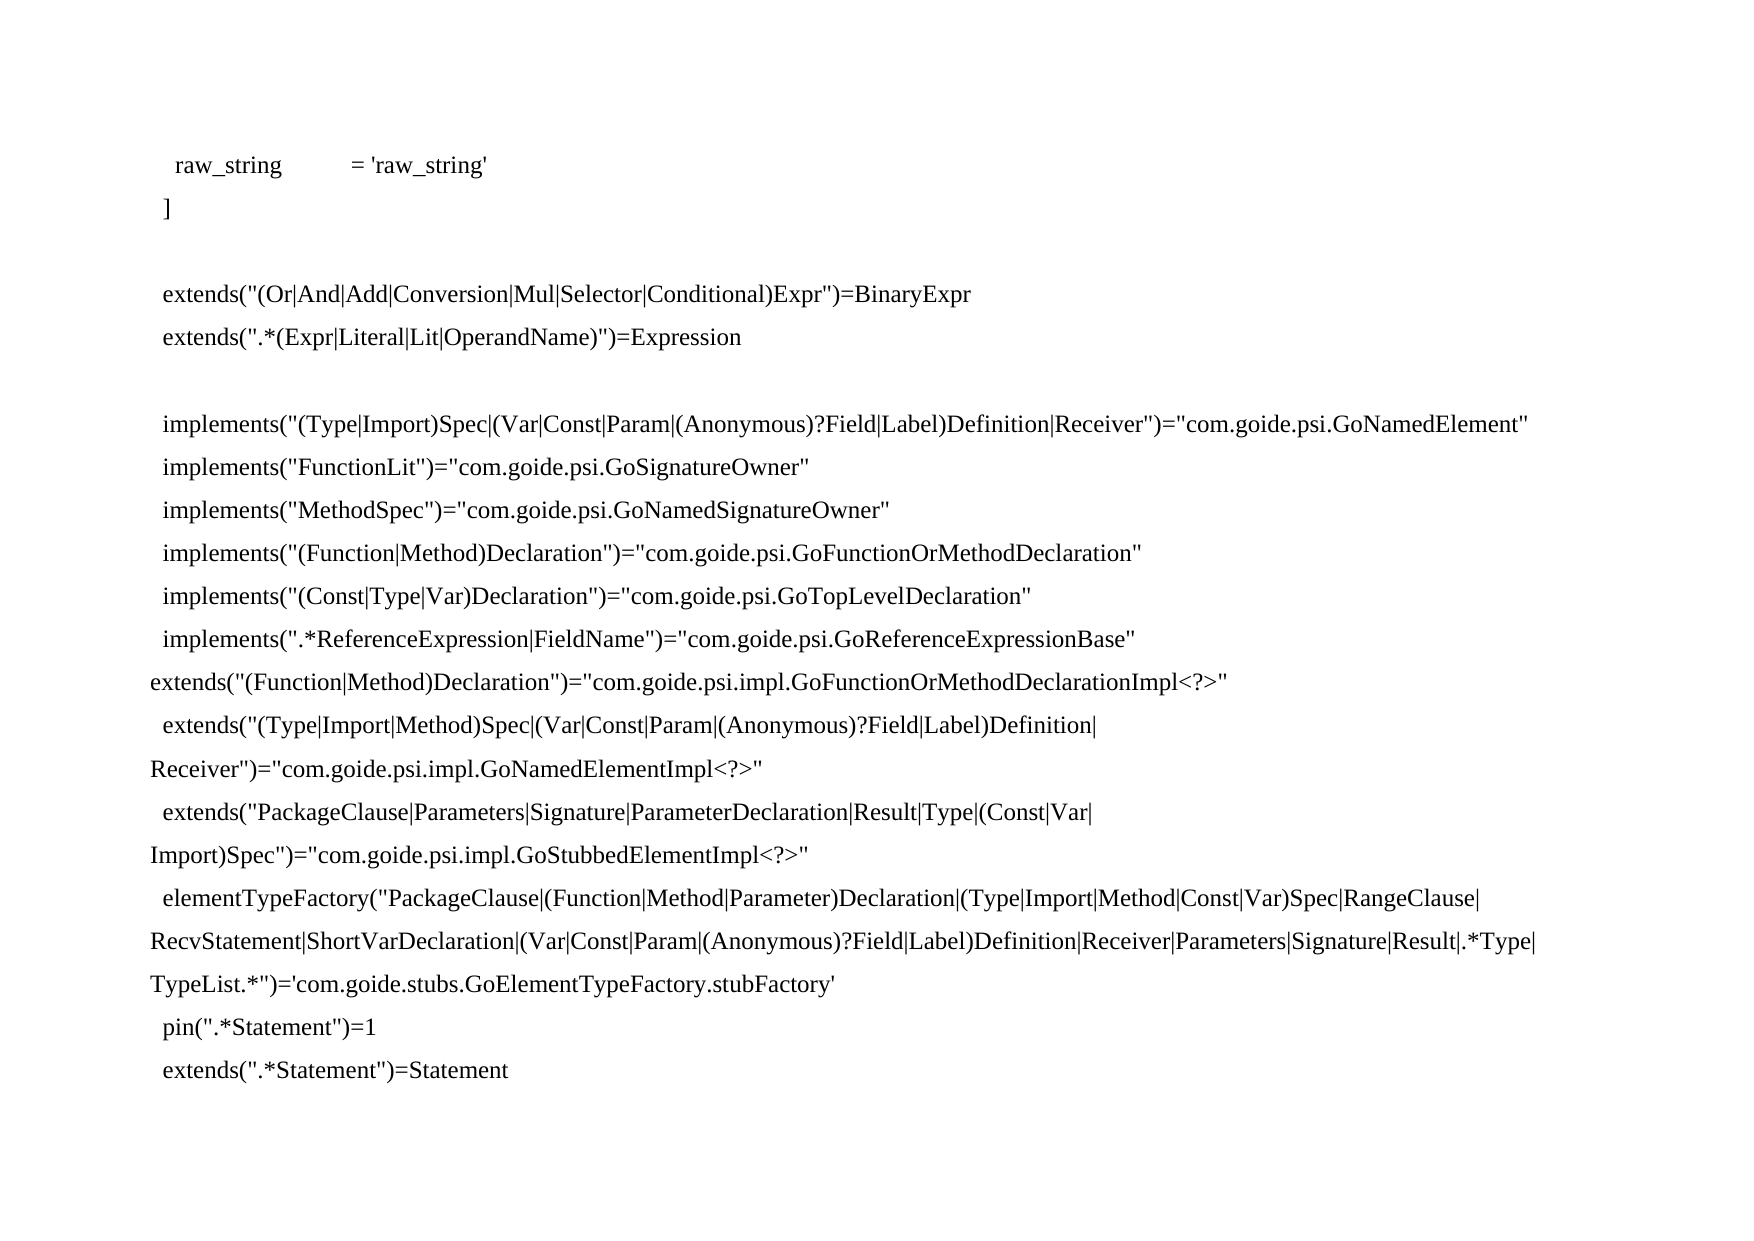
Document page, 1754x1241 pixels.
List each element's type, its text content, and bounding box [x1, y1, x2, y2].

text extends(".*(Expr|Literal|Lit|OperandName)")=Expression [150, 322, 1604, 351]
text pin(".*Statement")=1 [150, 1012, 1604, 1041]
text extends("(Or|And|Add|Conversion|Mul|Selector|Conditional)Expr")=BinaryExpr [150, 279, 1604, 308]
text extends(".*Statement")=Statement [150, 1056, 1604, 1084]
text extends("PackageClause|Parameters|Signature|ParameterDeclaration|Result|Type|(Const|Var|Import)Spec")="com.goide.psi.impl.GoStubbedElementImpl<?>" [150, 797, 1604, 869]
text implements("(Type|Import)Spec|(Var|Const|Param|(Anonymous)?Field|Label)Definition|Receiver")="com.goide.psi.GoNamedElement" [150, 409, 1604, 437]
text extends("(Type|Import|Method)Spec|(Var|Const|Param|(Anonymous)?Field|Label)Definition|Receiver")="com.goide.psi.impl.GoNamedElementImpl<?>" [150, 711, 1604, 782]
text ] [150, 193, 1604, 222]
text implements("MethodSpec")="com.goide.psi.GoNamedSignatureOwner" [150, 495, 1604, 524]
text implements("(Const|Type|Var)Declaration")="com.goide.psi.GoTopLevelDeclaration" [150, 581, 1604, 610]
text extends("(Function|Method)Declaration")="com.goide.psi.impl.GoFunctionOrMethodDeclarationImpl<?>" [150, 667, 1604, 696]
text raw_string = 'raw_string' [150, 150, 1604, 179]
text implements("FunctionLit")="com.goide.psi.GoSignatureOwner" [150, 452, 1604, 481]
text implements("(Function|Method)Declaration")="com.goide.psi.GoFunctionOrMethodDeclaration" [150, 538, 1604, 567]
text elementTypeFactory("PackageClause|(Function|Method|Parameter)Declaration|(Type|Import|Method|Const|Var)Spec|RangeClause|RecvStatement|ShortVarDeclaration|(Var|Const|Param|(Anonymous)?Field|Label)Definition|Receiver|Parameters|Signature|Result|.*Type|TypeList.*")='com.goide.stubs.GoElementTypeFactory.stubFactory' [150, 883, 1604, 998]
text implements(".*ReferenceExpression|FieldName")="com.goide.psi.GoReferenceExpressionBase" [150, 624, 1604, 653]
